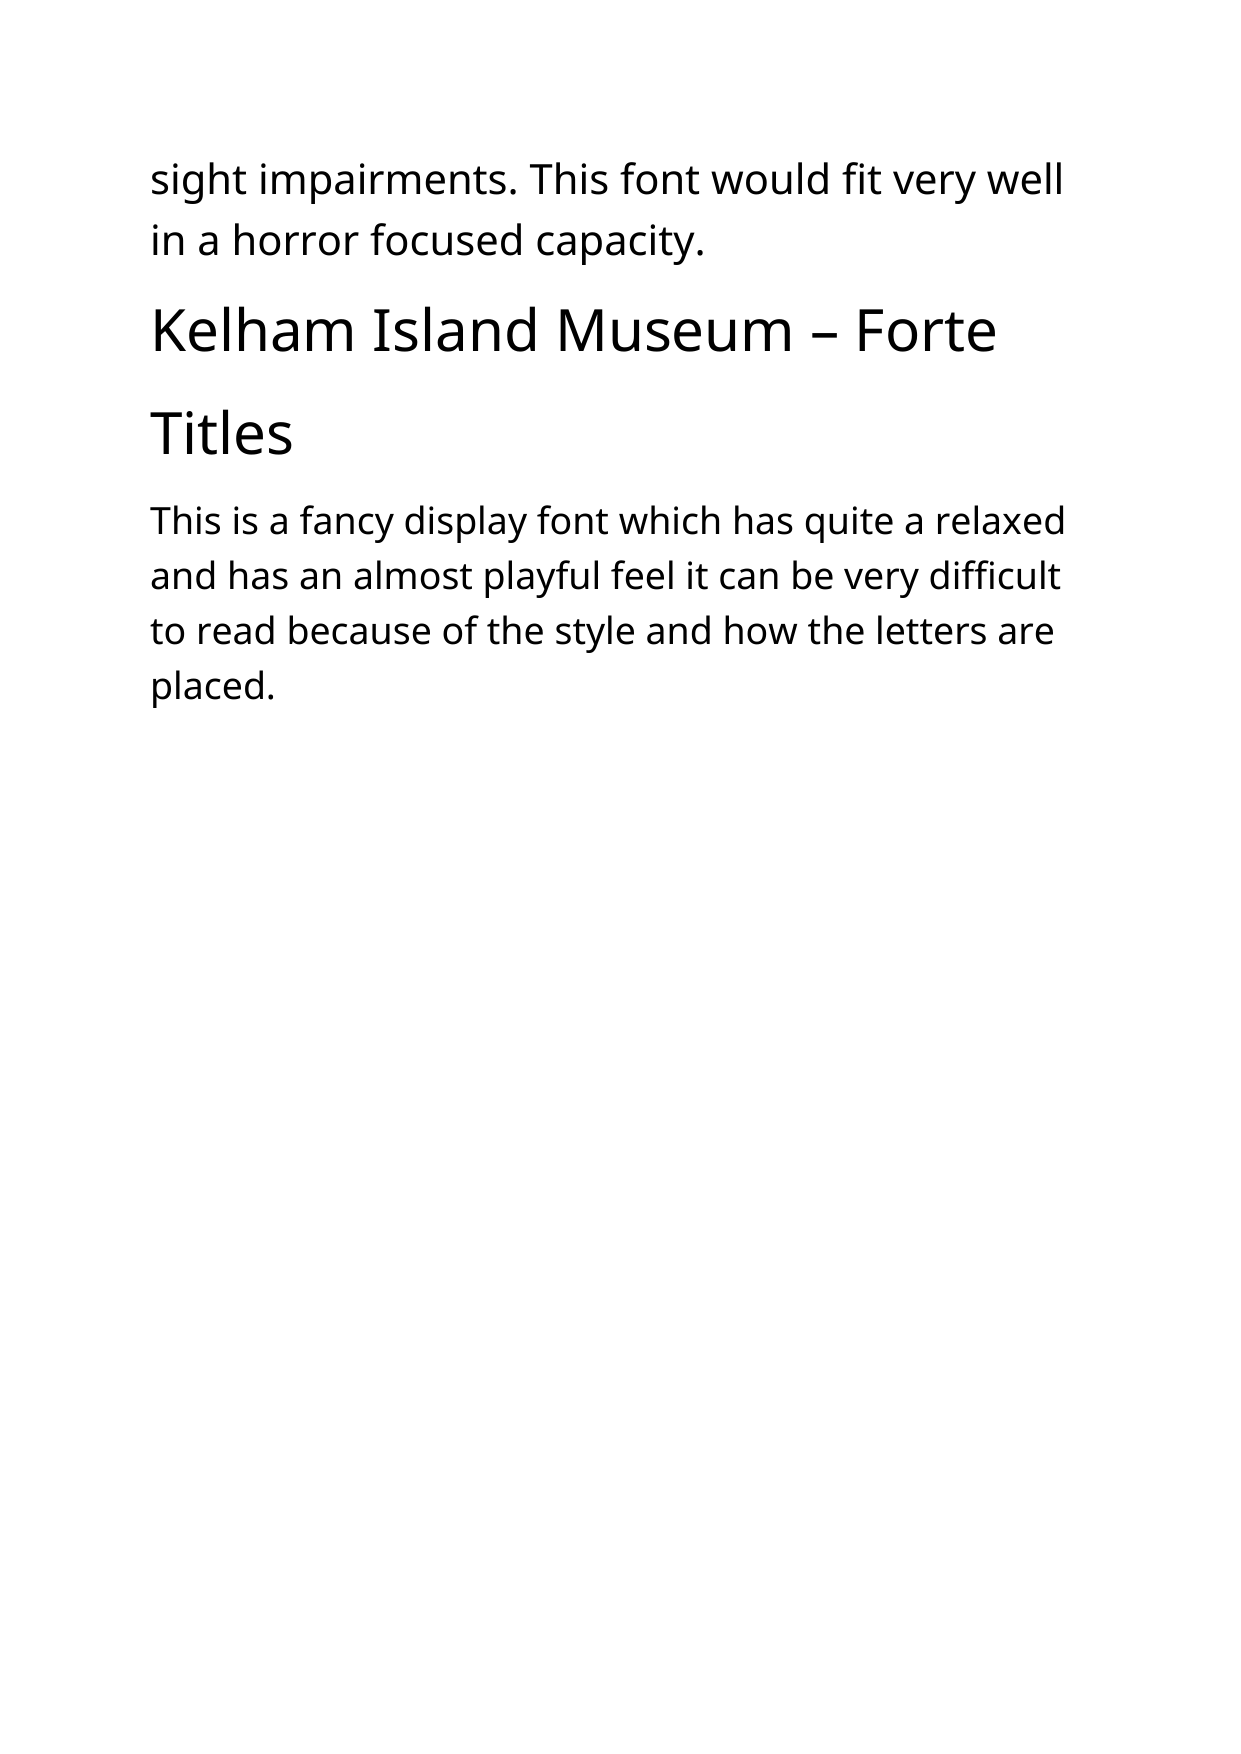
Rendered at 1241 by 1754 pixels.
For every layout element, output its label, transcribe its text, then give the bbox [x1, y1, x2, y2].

text This is a fancy display font which has quite a relaxed and has an almost playful feel it can be very difficult to read because of the style and how the letters are placed. [150, 494, 1090, 711]
text Titles [150, 392, 1090, 471]
text Kelham Island Museum – Forte [150, 289, 1090, 369]
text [150, 150, 1090, 268]
